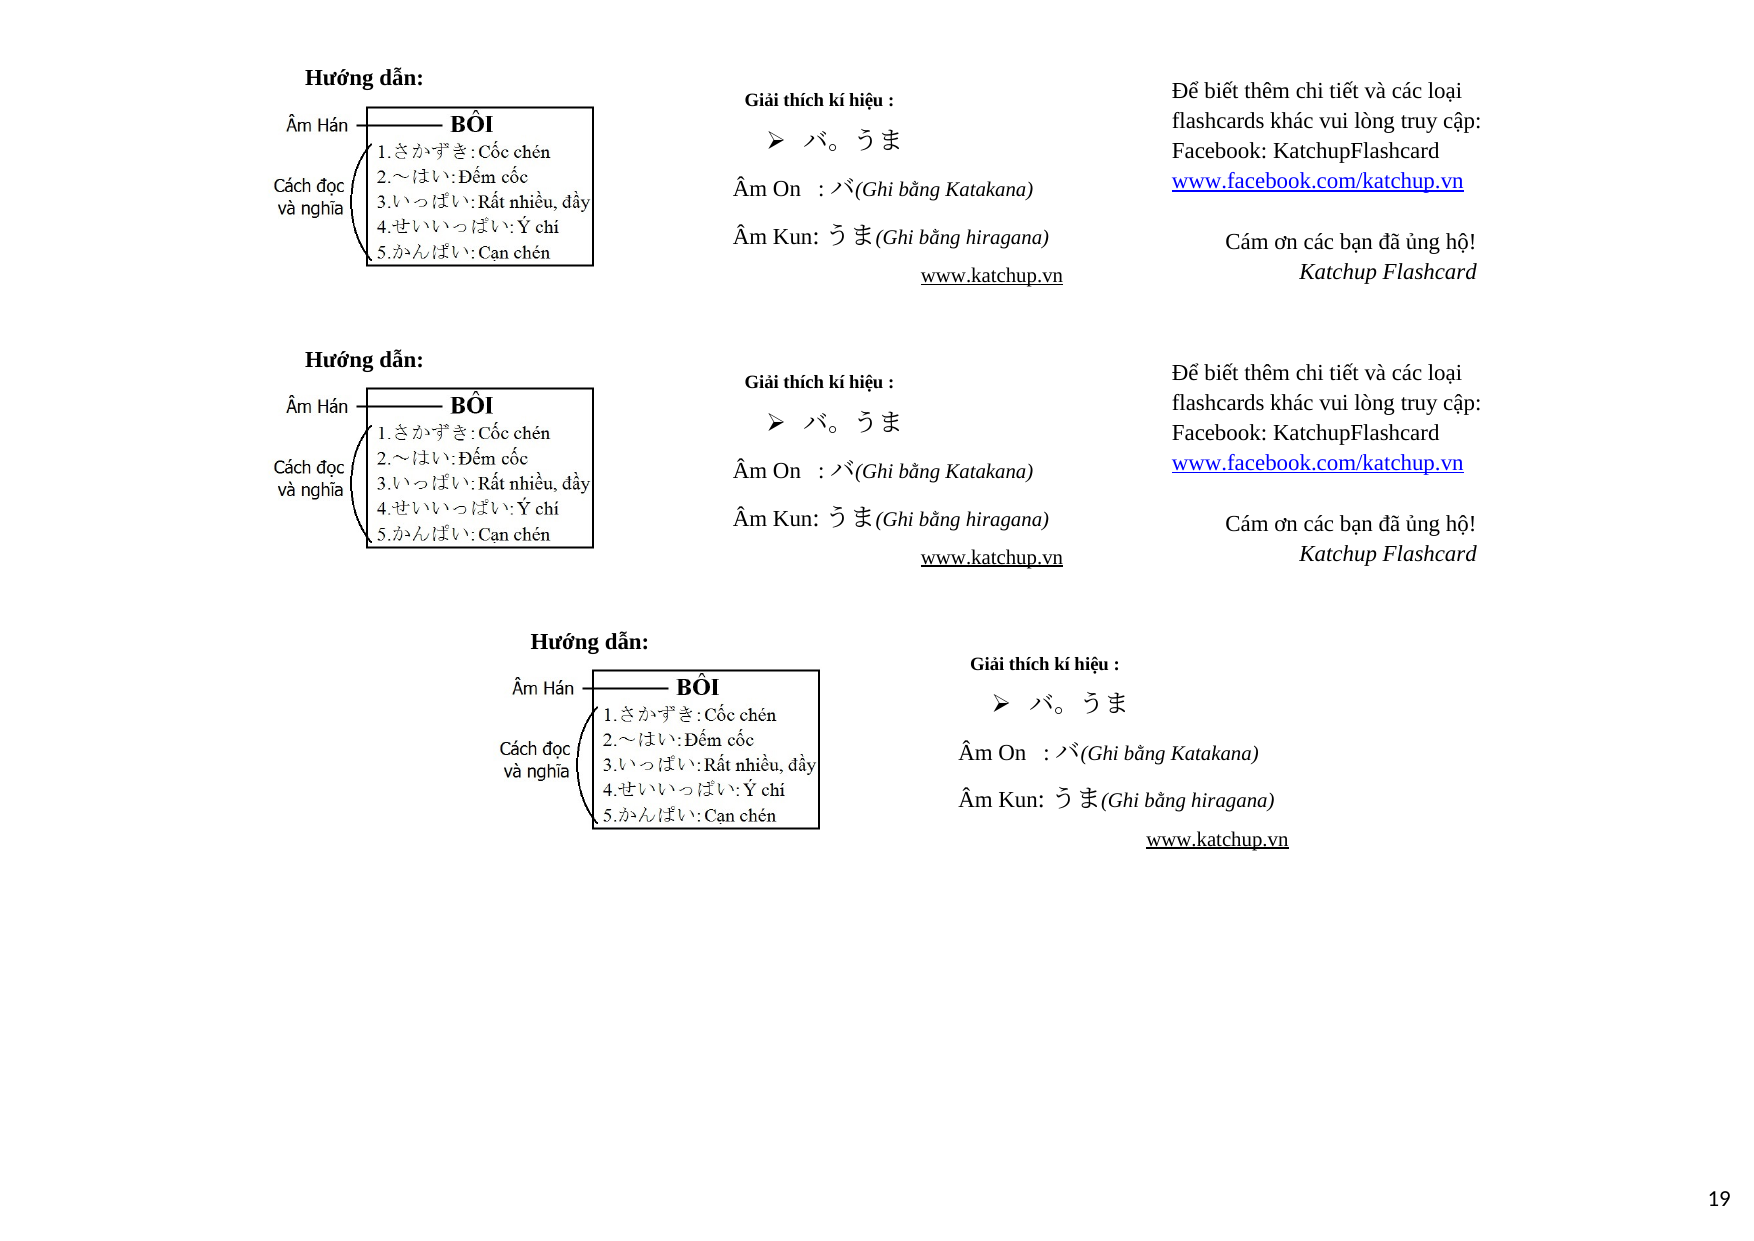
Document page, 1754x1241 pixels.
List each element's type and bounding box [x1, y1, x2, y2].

picture [267, 103, 596, 276]
picture [267, 385, 596, 558]
picture [493, 666, 822, 839]
